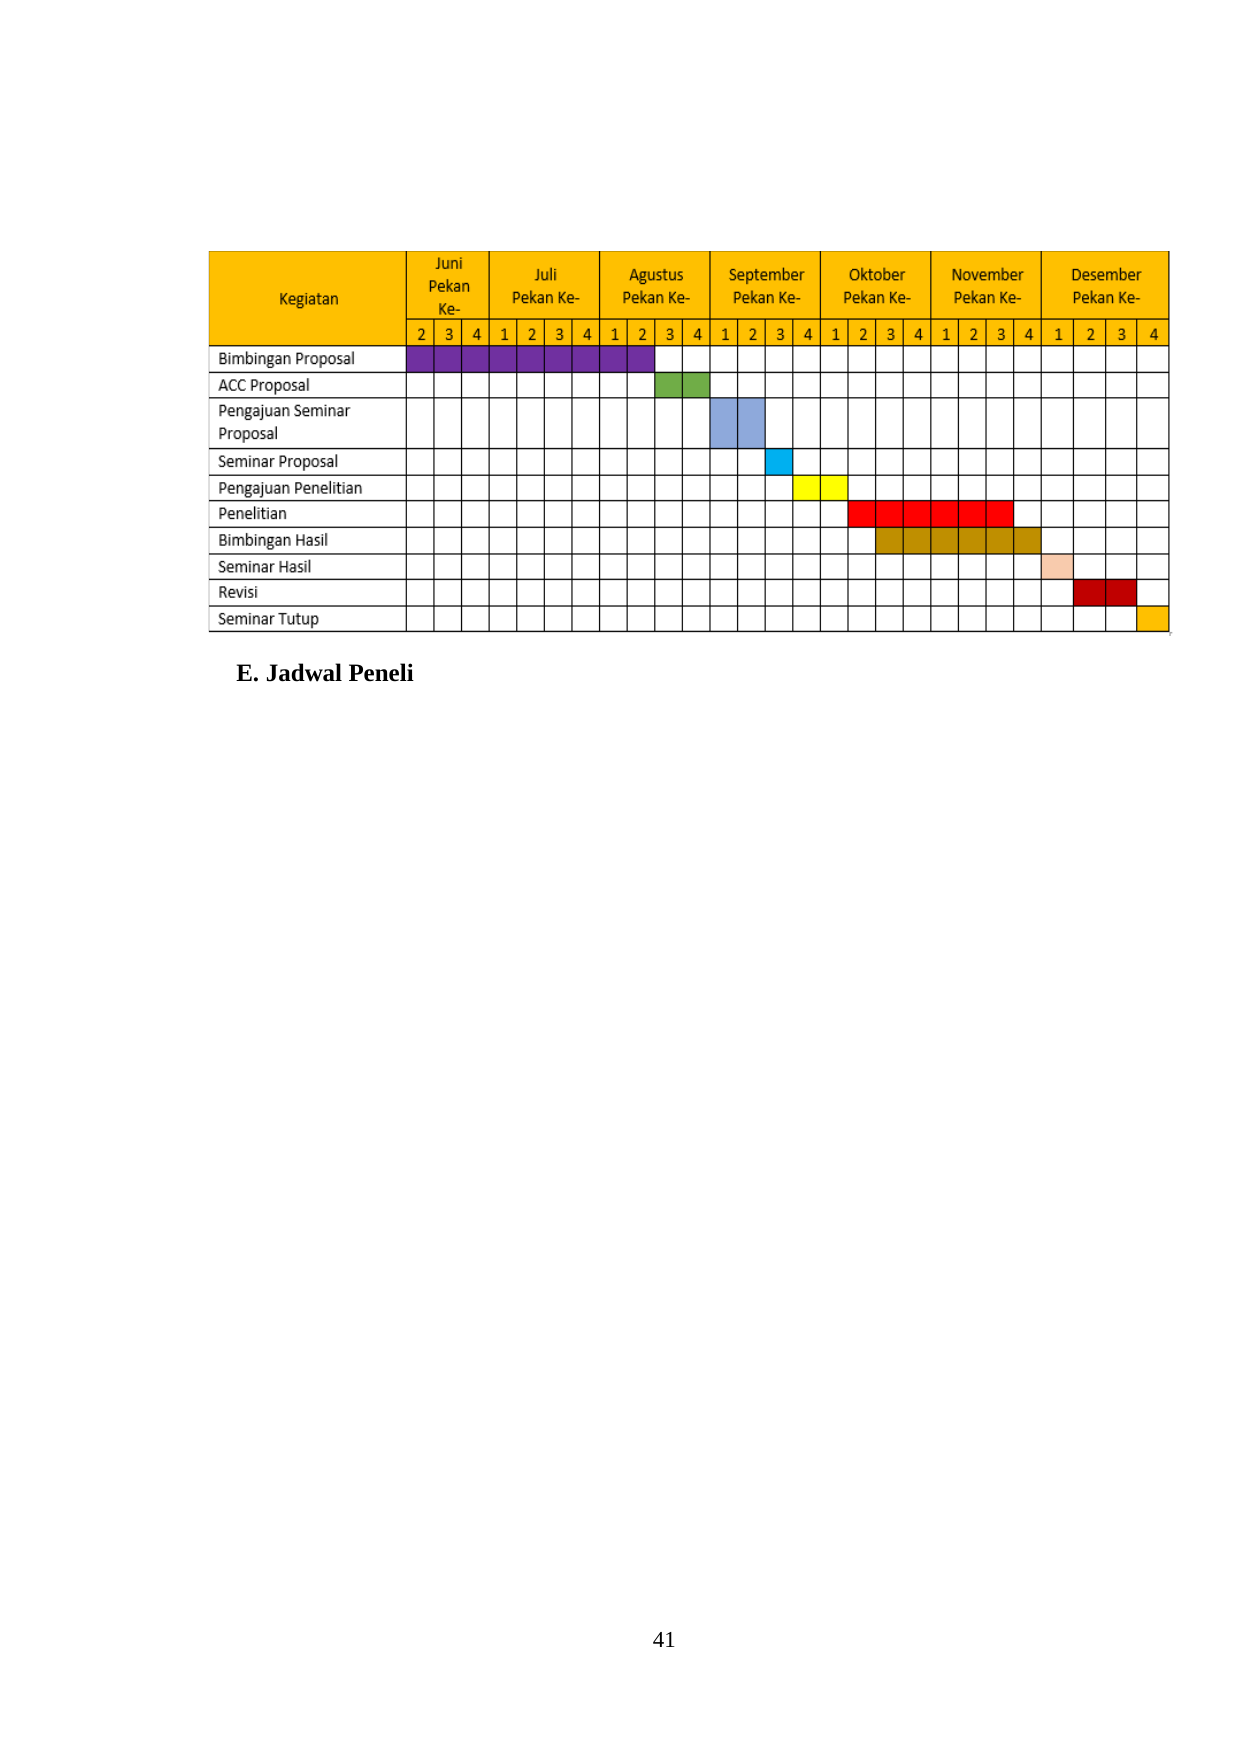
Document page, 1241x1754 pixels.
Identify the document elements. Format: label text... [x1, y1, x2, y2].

picture [208, 251, 1173, 636]
